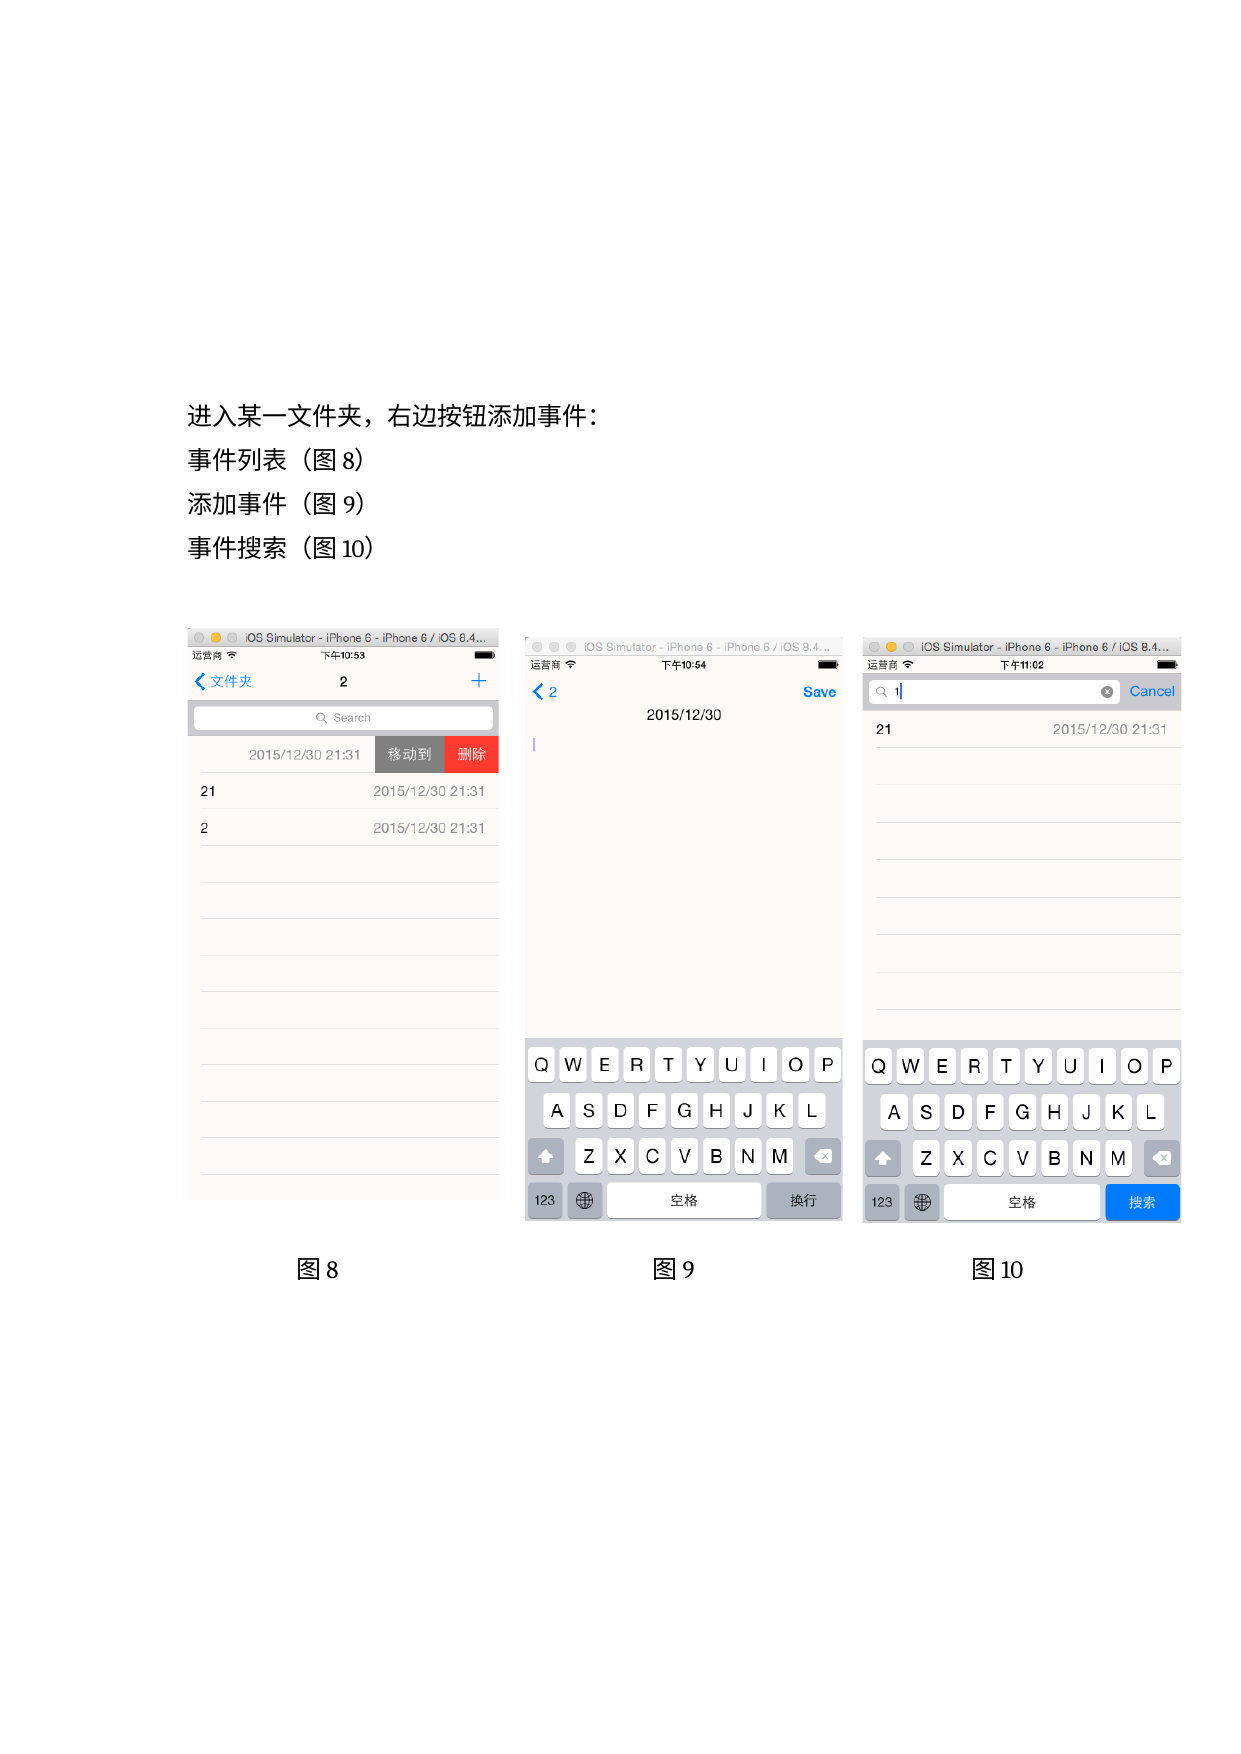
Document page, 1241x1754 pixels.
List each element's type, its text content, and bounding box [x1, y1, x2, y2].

text 添加事件（图 9） [187, 480, 1053, 524]
picture [525, 637, 843, 1221]
text 事件搜索（图10） [187, 524, 1053, 568]
picture [862, 637, 1182, 1223]
text 进入某一文件夹，右边按钮添加事件： [187, 392, 1053, 436]
text 事件列表（图8） [187, 436, 1053, 480]
picture [187, 628, 499, 1200]
